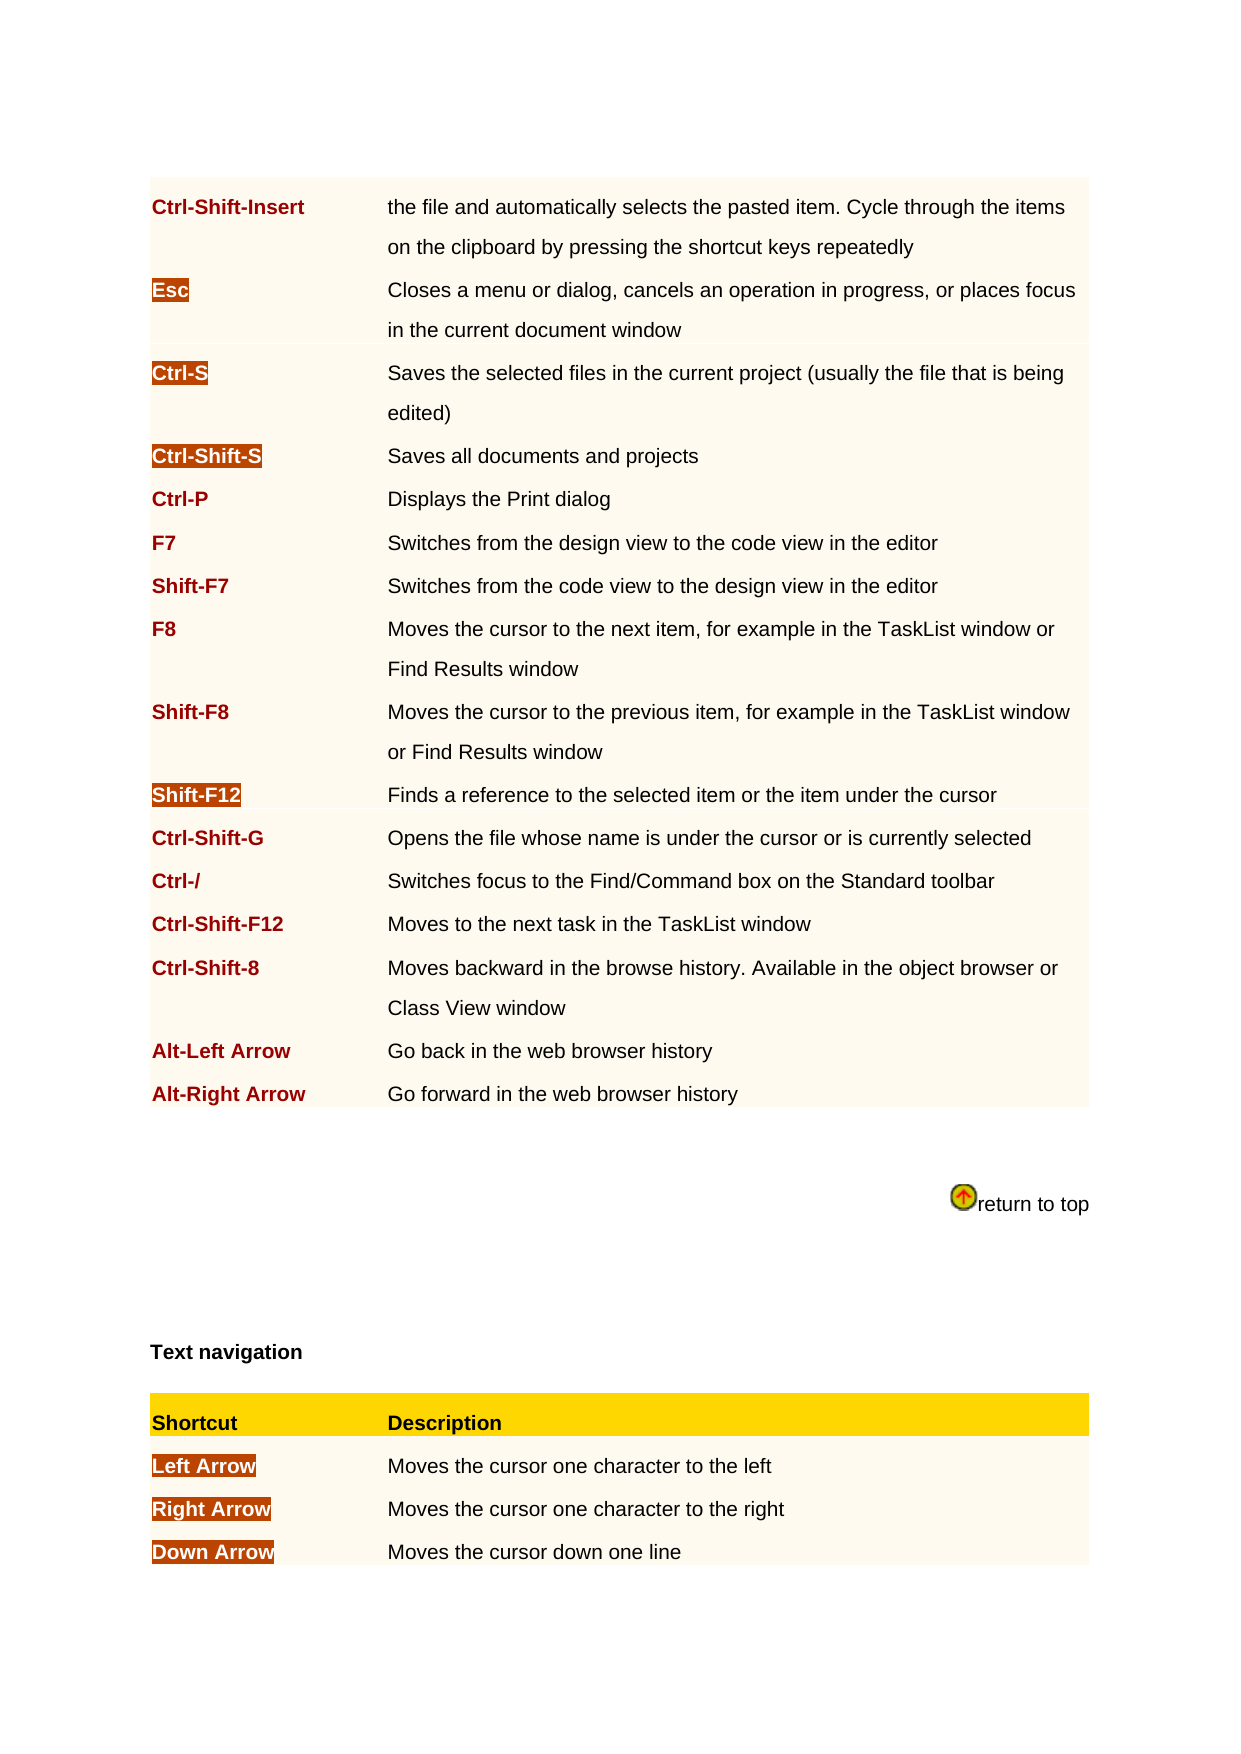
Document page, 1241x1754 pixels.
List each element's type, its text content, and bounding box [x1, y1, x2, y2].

table_header http://www.dofactory.com/ShortCutKeys/ShortCutKeys.aspx Visual Studio shortcut keys select a shortcut key category General return to top Text navigation return to top Text manipulation return to top Text selection return to top Project related return to top Window manipulation return to top Control editor (designer) return to top Search and replace return to top Help return to top Debugging return to top Object browser return to top Tool window return to top Html editor (Design View) return to top Macro return to top [150, 1107, 1089, 1393]
picture [950, 1184, 978, 1211]
